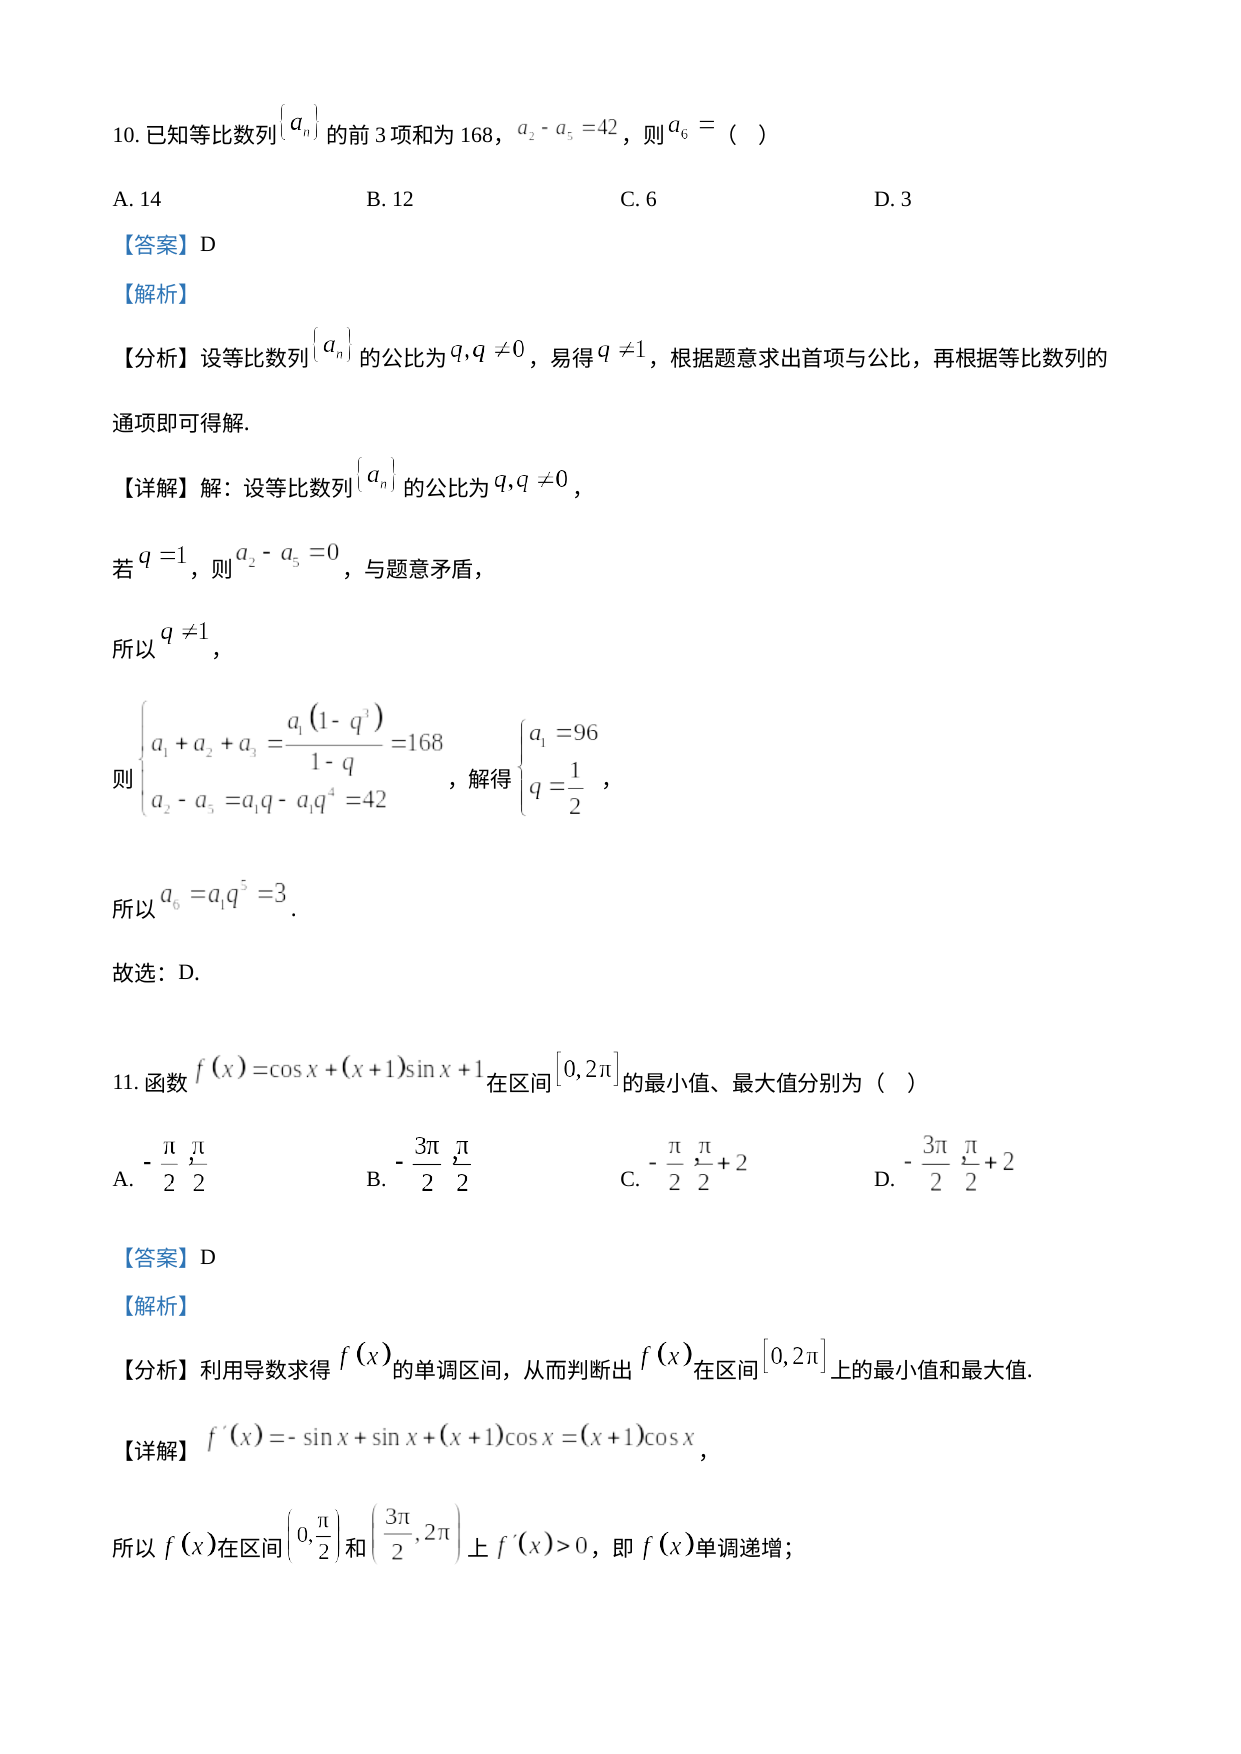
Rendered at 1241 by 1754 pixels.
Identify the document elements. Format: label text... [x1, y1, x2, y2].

text 所以， [112, 616, 1128, 681]
text 【分析】设等比数列的公比为，易得，根据题意求出首项与公比，再根据等比数列的通项即可得解. [112, 324, 1128, 438]
text 11. 函数在区间的最小值、最大值分别为（ ） [112, 1049, 1128, 1114]
text 【答案】D [112, 228, 1128, 260]
text 故选：D. [112, 956, 1128, 988]
text 【分析】利用导数求得的单调区间，从而判断出在区间上的最小值和最大值. [112, 1337, 1128, 1402]
text 则，解得， [112, 697, 1128, 859]
text 【解析】 [112, 276, 1128, 309]
text 【详解】解：设等比数列的公比为， [112, 454, 1128, 519]
text A. 14 B. 12 C. 6 D. 3 [112, 183, 1128, 215]
text 【答案】D [112, 1240, 1128, 1273]
text 10. 已知等比数列的前3项和为168，，则（ ） [112, 102, 1128, 167]
text A. B. C. D. [112, 1130, 1128, 1227]
text 所以. [112, 875, 1128, 940]
text 所以在区间和上，即单调递增； [112, 1498, 1128, 1596]
text 【解析】 [112, 1288, 1128, 1321]
text 【详解】， [112, 1418, 1128, 1483]
text 若，则，与题意矛盾， [112, 535, 1128, 600]
